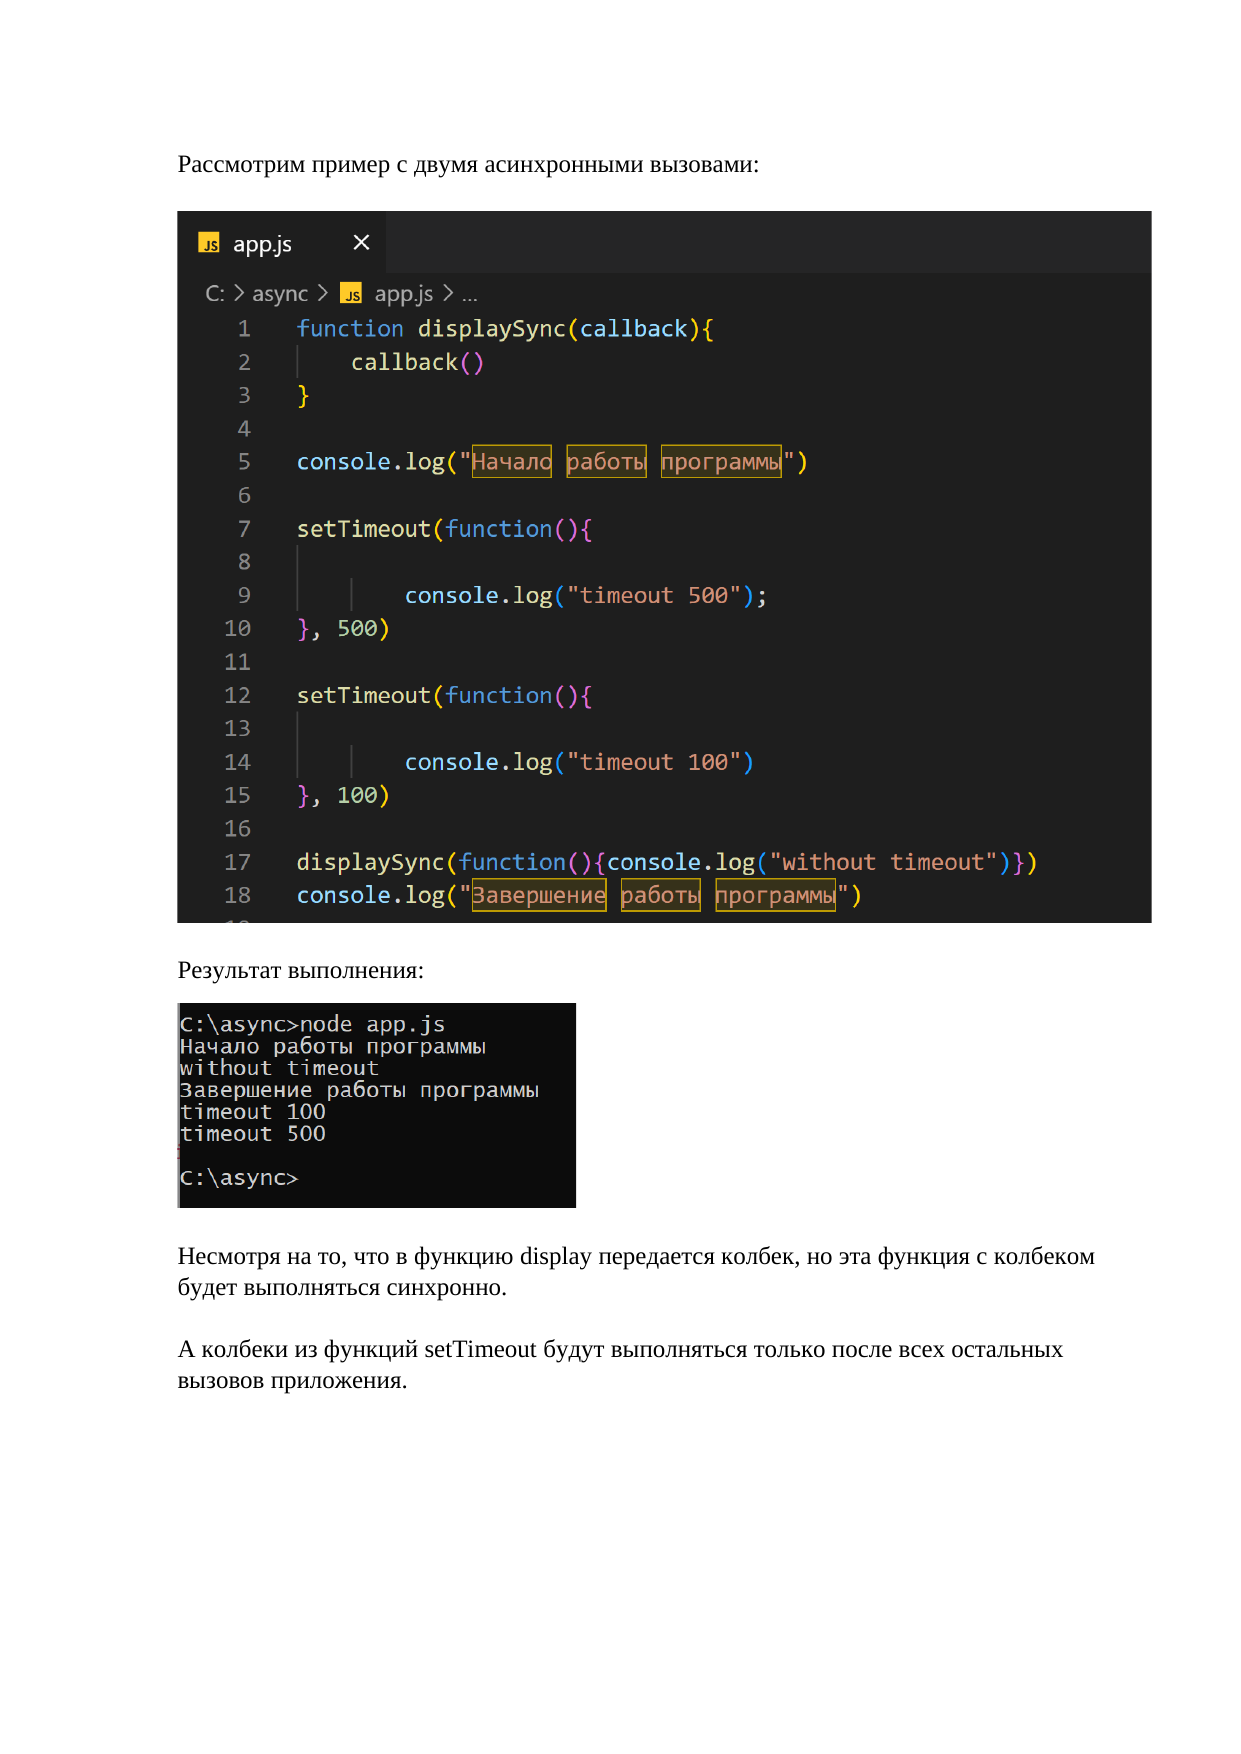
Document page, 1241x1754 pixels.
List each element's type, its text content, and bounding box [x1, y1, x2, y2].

picture [177, 211, 1152, 923]
picture [177, 1003, 577, 1208]
text Результат выполнения: [177, 956, 1152, 984]
text Рассмотрим пример с двумя асинхронными вызовами: [177, 149, 1152, 178]
text Несмотря на то, что в функцию display передается колбек, но эта функция с колбеком будет выполняться синхронно. [177, 1241, 1152, 1301]
text А колбеки из функций setTimeout будут выполняться только после всех остальных вызовов приложения. [177, 1334, 1152, 1394]
